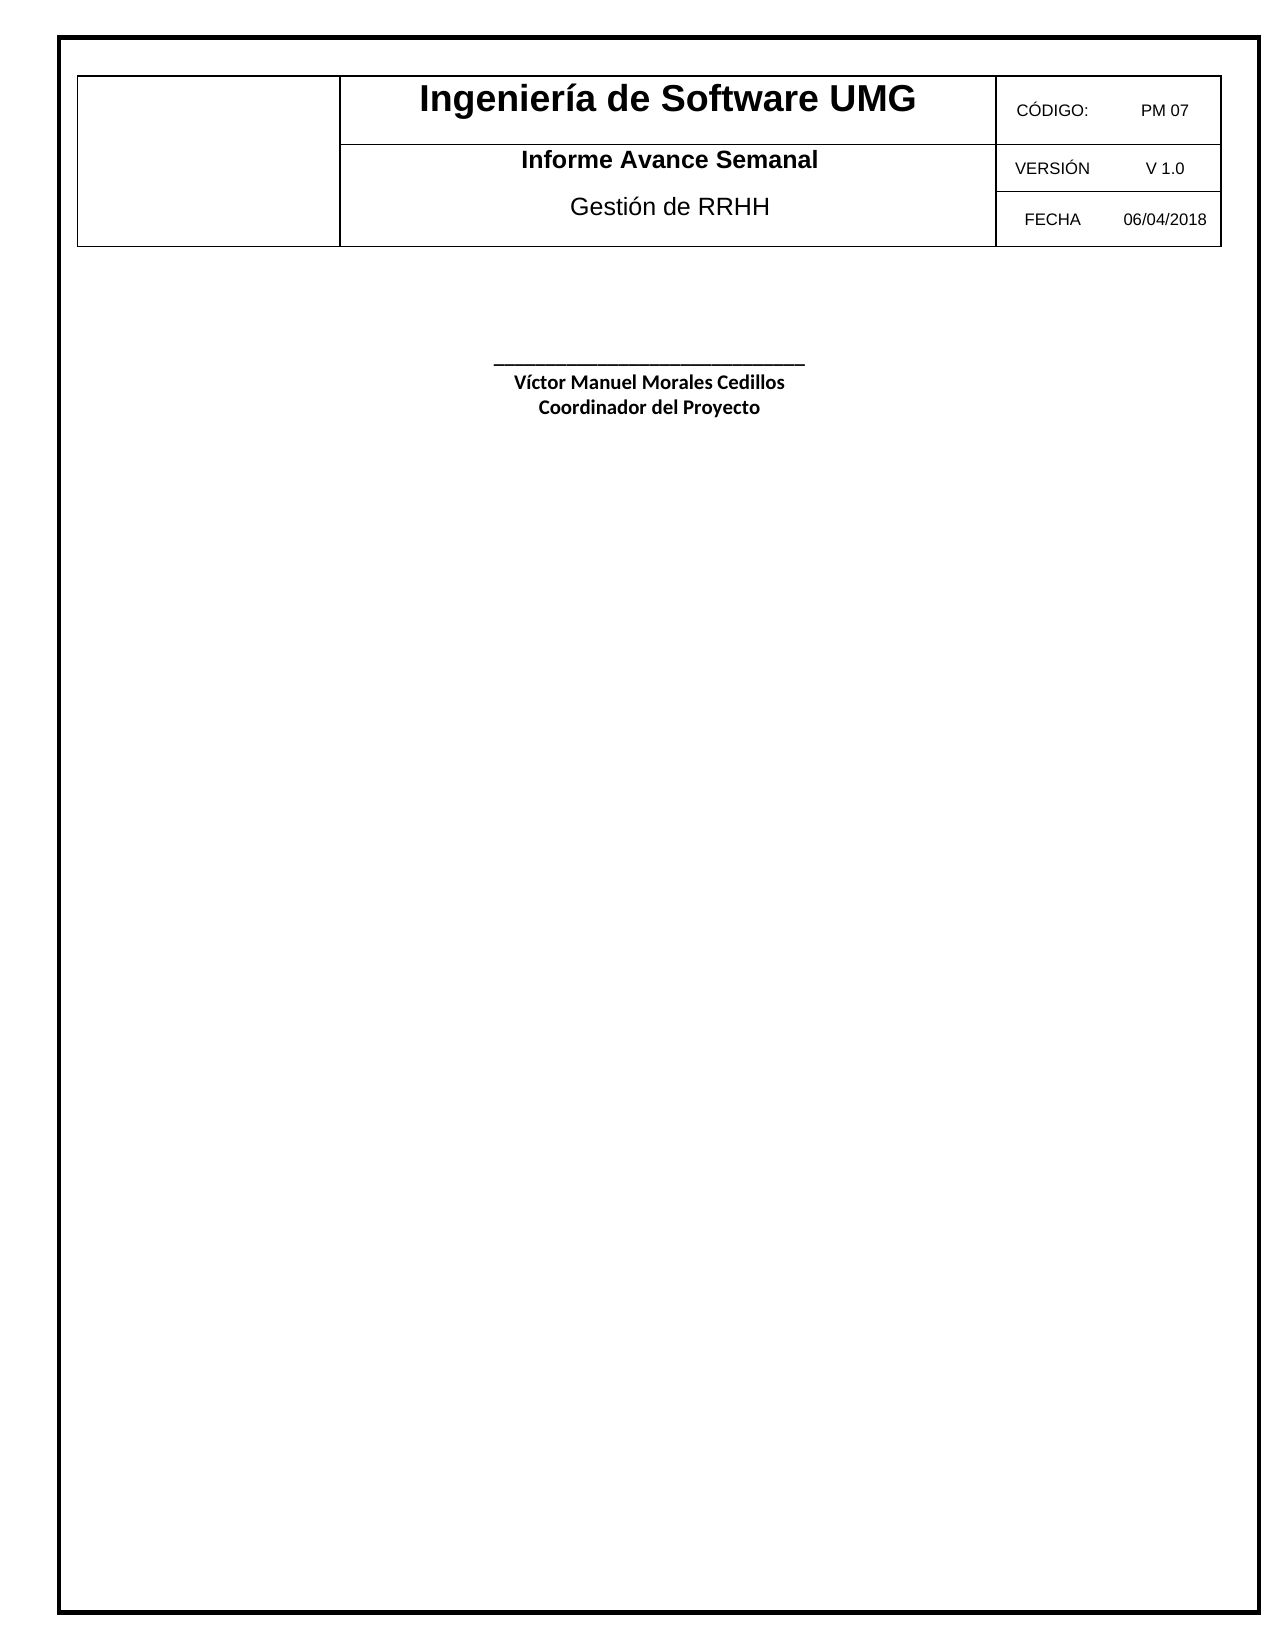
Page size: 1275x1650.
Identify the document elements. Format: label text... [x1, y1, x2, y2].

text Víctor Manuel Morales Cedillos [112, 369, 1186, 394]
text Coordinador del Proyecto [112, 394, 1186, 420]
text ______________________________ [112, 344, 1186, 369]
